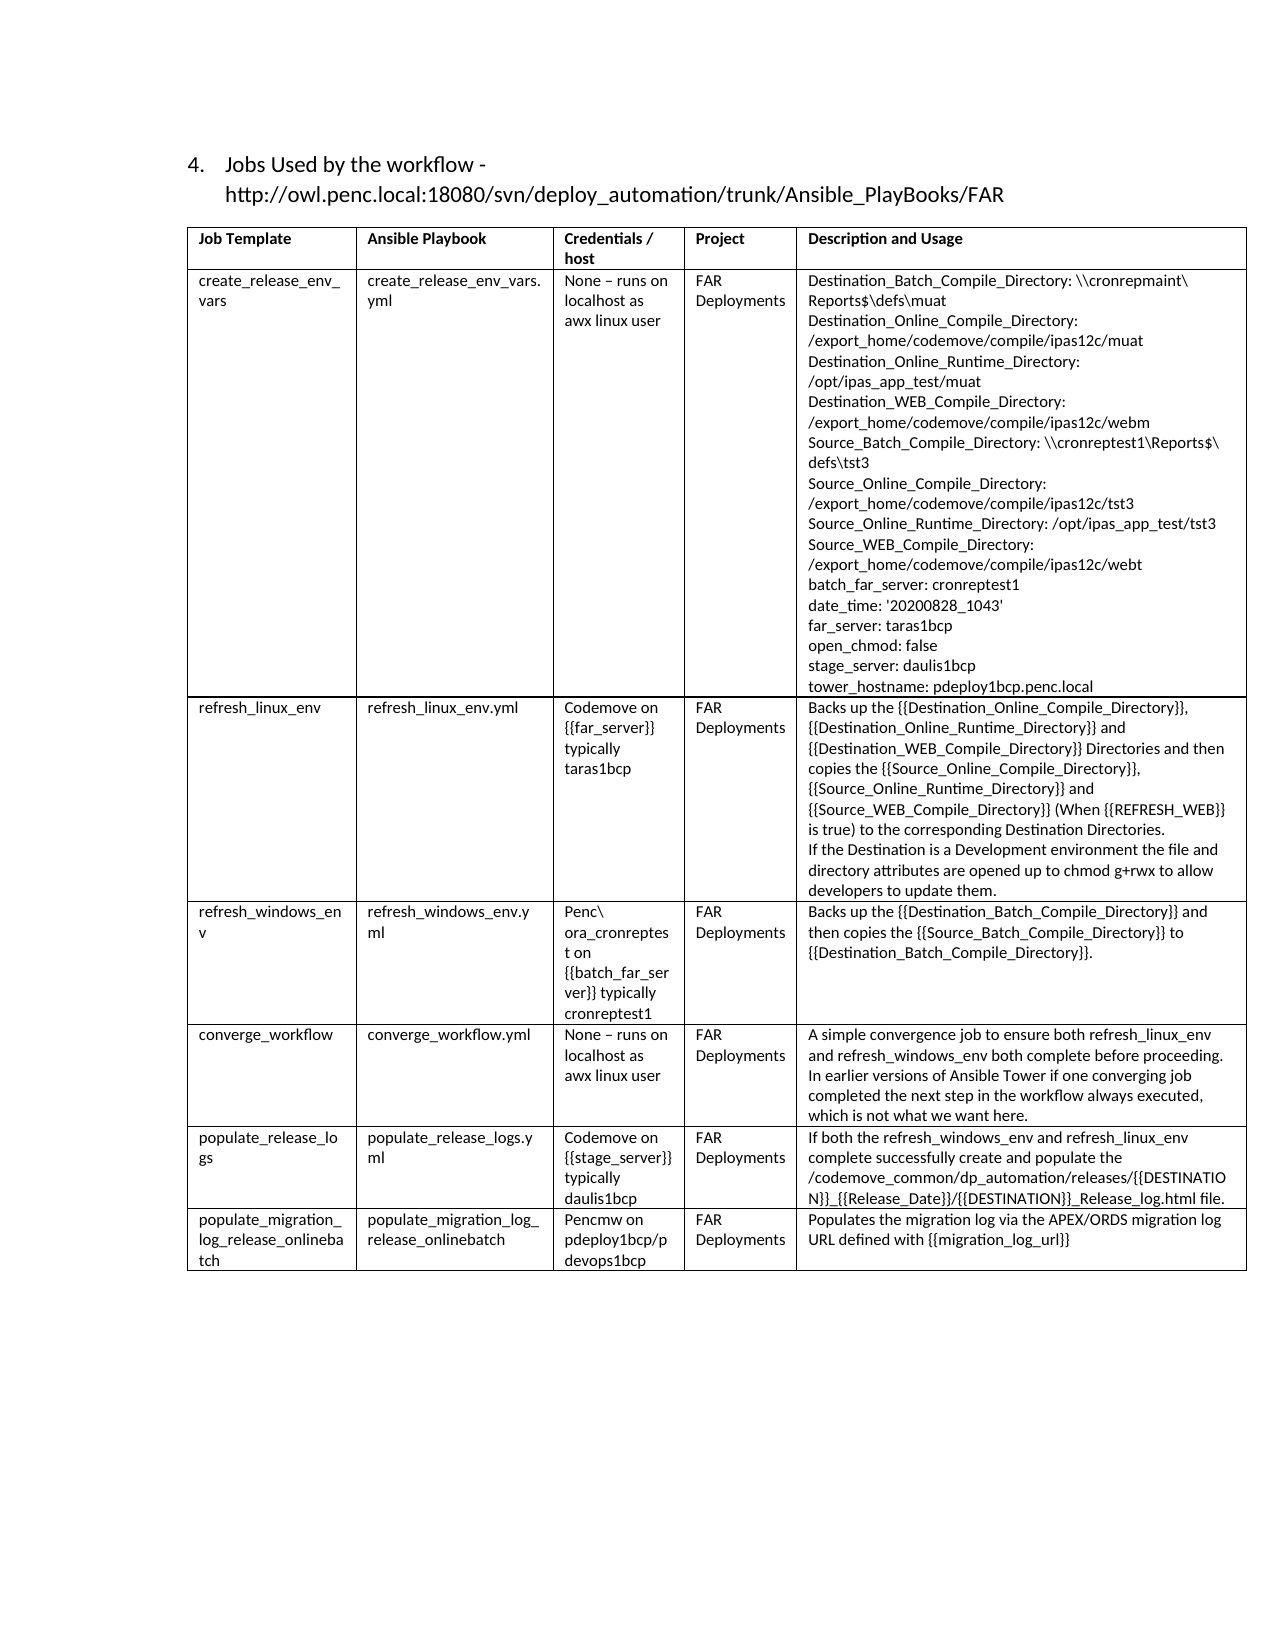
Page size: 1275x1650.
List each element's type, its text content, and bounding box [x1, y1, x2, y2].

table_header Job Template [188, 228, 356, 269]
table_cell FAR Deployments [685, 1127, 796, 1208]
table_cell refresh_linux_env [188, 698, 356, 901]
table_cell Pencmw on pdeploy1bcp/pdevops1bcp [554, 1209, 684, 1270]
table_cell None – runs on localhost as awx linux user [554, 270, 684, 696]
table_cell converge_workflow.yml [357, 1025, 553, 1126]
table_cell Codemove on {{stage_server}} typically daulis1bcp [554, 1127, 684, 1208]
table_cell A simple convergence job to ensure both refresh_linux_env and refresh_windows_env both complete before proceeding. In earlier versions of Ansible Tower if one converging job completed the next step in the workflow always executed, which is not what we want here. [797, 1025, 1246, 1126]
table_cell refresh_windows_env.yml [357, 902, 553, 1023]
table_cell create_release_env_vars [188, 270, 356, 696]
table_cell Penc\ora_cronreptest on {{batch_far_server}} typically cronreptest1 [554, 902, 684, 1023]
table_cell Backs up the {{Destination_Online_Compile_Directory}}, {{Destination_Online_Runtime_Directory}} and {{Destination_WEB_Compile_Directory}} Directories and then copies the {{Source_Online_Compile_Directory}}, {{Source_Online_Runtime_Directory}} and {{Source_WEB_Compile_Directory}} (When {{REFRESH_WEB}} is true) to the corresponding Destination Directories. If the Destination is a Development environment the file and directory attributes are opened up to chmod g+rwx to allow developers to update them. [797, 698, 1246, 901]
table_cell Populates the migration log via the APEX/ORDS migration log URL defined with {{migration_log_url}} [797, 1209, 1246, 1270]
list Jobs Used by the workflow - http://owl.penc.local:18080/svn/deploy_automation/trunk/Ansible_PlayBooks/FAR [187, 150, 1125, 208]
table_cell FAR Deployments [685, 902, 796, 1023]
table_cell populate_migration_log_release_onlinebatch [188, 1209, 356, 1270]
table_cell If both the refresh_windows_env and refresh_linux_env complete successfully create and populate the /codemove_common/dp_automation/releases/{{DESTINATION}}_{{Release_Date}}/{{DESTINATION}}_Release_log.html file. [797, 1127, 1246, 1208]
table_cell populate_release_logs [188, 1127, 356, 1208]
table_cell FAR Deployments [685, 270, 796, 696]
table_cell FAR Deployments [685, 698, 796, 901]
table_cell refresh_linux_env.yml [357, 698, 553, 901]
table_header Credentials / host [554, 228, 684, 269]
table_cell create_release_env_vars.yml [357, 270, 553, 696]
table_cell FAR Deployments [685, 1209, 796, 1270]
table_header Project [685, 228, 796, 269]
table_header Description and Usage [797, 228, 1246, 269]
table_cell populate_migration_log_release_onlinebatch [357, 1209, 553, 1270]
table_cell converge_workflow [188, 1025, 356, 1126]
table_cell FAR Deployments [685, 1025, 796, 1126]
table_cell Backs up the {{Destination_Batch_Compile_Directory}} and then copies the {{Source_Batch_Compile_Directory}} to {{Destination_Batch_Compile_Directory}}. [797, 902, 1246, 1023]
table_cell populate_release_logs.yml [357, 1127, 553, 1208]
table_cell Codemove on {{far_server}} typically taras1bcp [554, 698, 684, 901]
table_cell refresh_windows_env [188, 902, 356, 1023]
table_cell None – runs on localhost as awx linux user [554, 1025, 684, 1126]
table_cell Destination_Batch_Compile_Directory: \\cronrepmaint\Reports$\defs\muat Destination_Online_Compile_Directory: /export_home/codemove/compile/ipas12c/muat Destination_Online_Runtime_Directory: /opt/ipas_app_test/muat Destination_WEB_Compile_Directory: /export_home/codemove/compile/ipas12c/webm Source_Batch_Compile_Directory: \\cronreptest1\Reports$\defs\tst3 Source_Online_Compile_Directory: /export_home/codemove/compile/ipas12c/tst3 Source_Online_Runtime_Directory: /opt/ipas_app_test/tst3 Source_WEB_Compile_Directory: /export_home/codemove/compile/ipas12c/webt batch_far_server: cronreptest1 date_time: '20200828_1043' far_server: taras1bcp open_chmod: false stage_server: daulis1bcp tower_hostname: pdeploy1bcp.penc.local [797, 270, 1246, 696]
table_header Ansible Playbook [357, 228, 553, 269]
